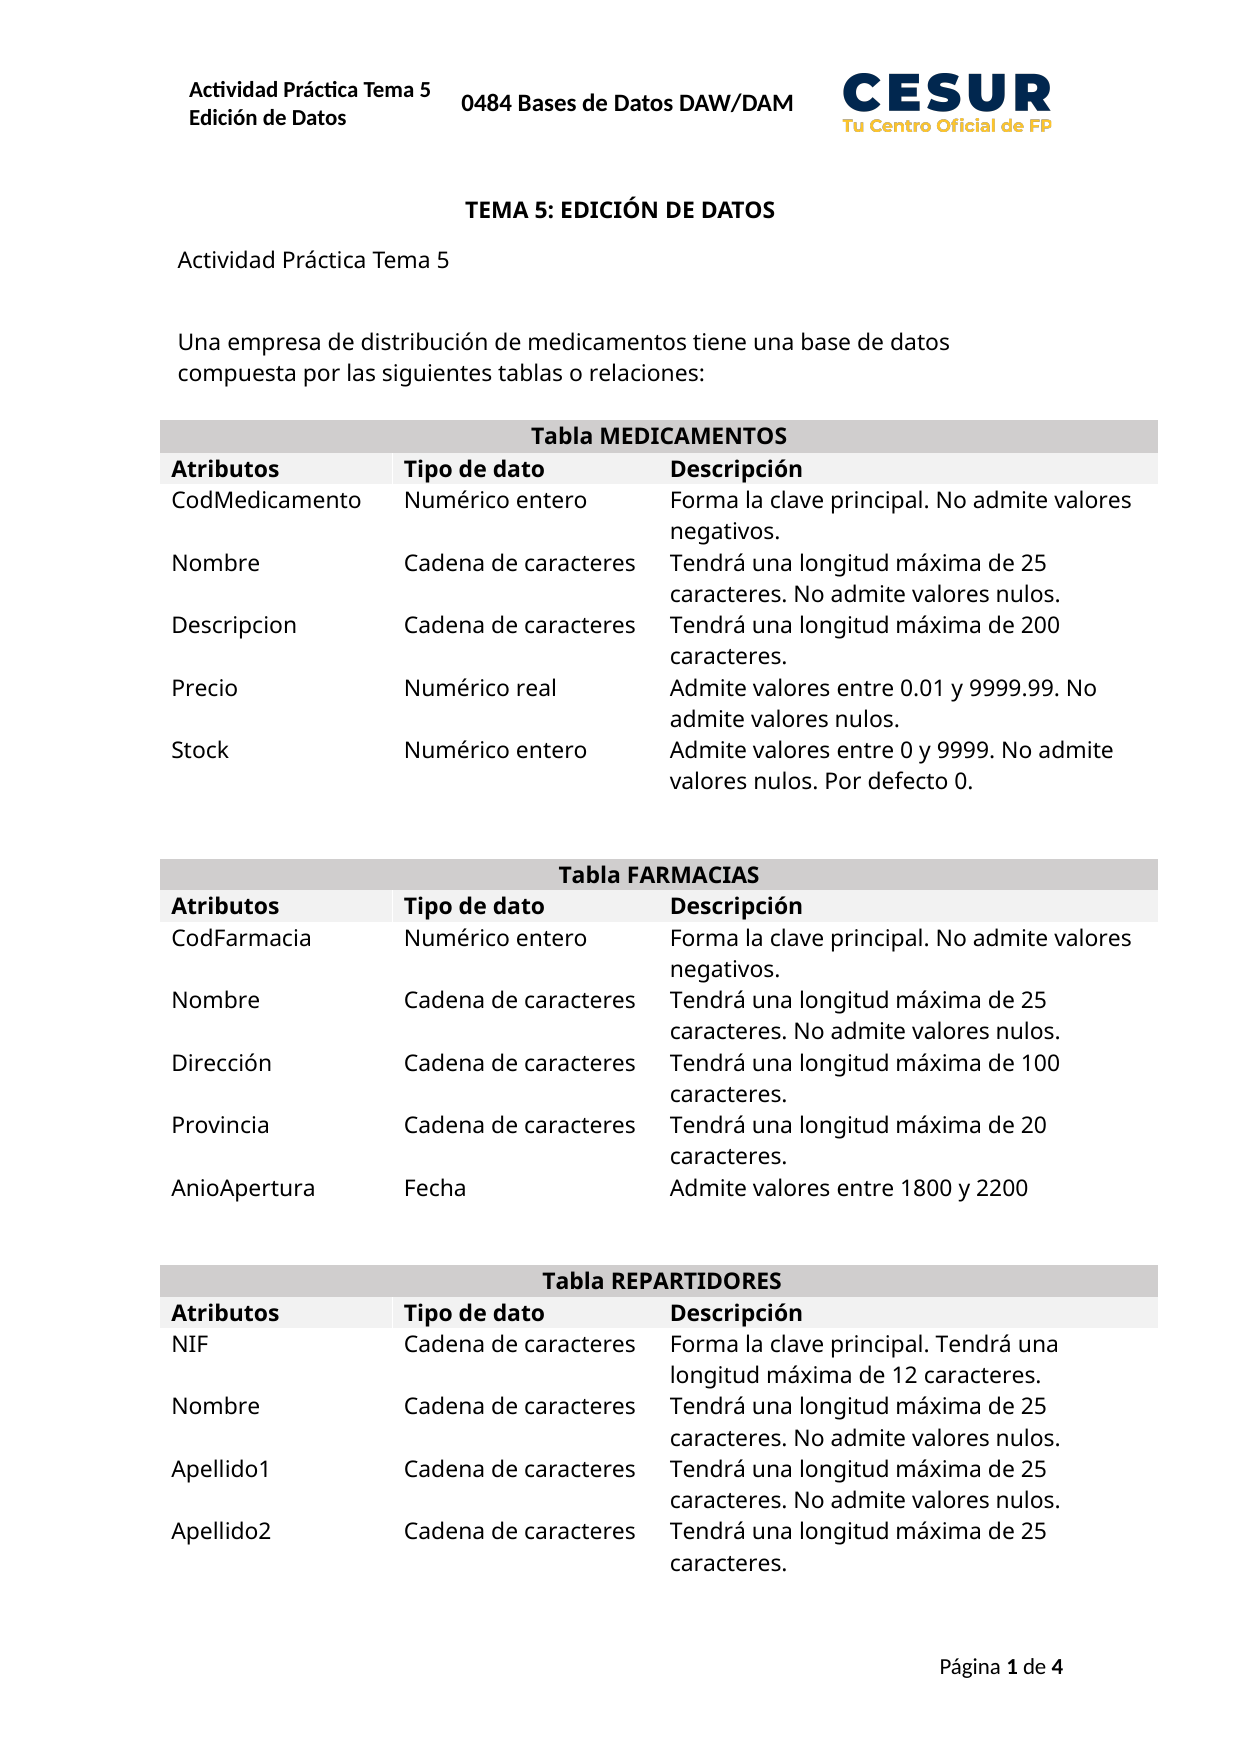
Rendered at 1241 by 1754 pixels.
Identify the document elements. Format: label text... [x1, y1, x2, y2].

table_cell Admite valores entre 0.01 y 9999.99. No admite valores nulos. [658, 672, 1158, 734]
table_cell Numérico entero [393, 734, 658, 797]
table_cell Cadena de caracteres [393, 1109, 658, 1172]
table_cell Tendrá una longitud máxima de 25 caracteres. No admite valores nulos. [658, 547, 1158, 609]
table_cell Atributos [160, 890, 392, 922]
table_cell Cadena de caracteres [393, 1328, 658, 1390]
table_header Tabla REPARTIDORES [160, 1265, 1158, 1297]
table_cell Stock [160, 734, 392, 797]
table_cell Descripción [658, 1297, 1158, 1328]
table_cell Apellido2 [160, 1515, 392, 1578]
table_cell Dirección [160, 1047, 392, 1109]
table_cell Precio [160, 672, 392, 734]
table_cell Nombre [160, 984, 392, 1047]
table_cell Provincia [160, 1109, 392, 1172]
table_cell CodMedicamento [160, 484, 392, 547]
table_cell AnioApertura [160, 1172, 392, 1203]
table_cell Forma la clave principal. No admite valores negativos. [658, 922, 1158, 984]
table_cell CodFarmacia [160, 922, 392, 984]
table_cell Descripción [658, 453, 1158, 484]
table_header Tabla FARMACIAS [160, 859, 1158, 890]
table_cell Nombre [160, 547, 392, 609]
text Actividad Práctica Tema 5 [177, 244, 1063, 276]
table_cell Tendrá una longitud máxima de 25 caracteres. [658, 1515, 1158, 1578]
table_cell Admite valores entre 0 y 9999. No admite valores nulos. Por defecto 0. [658, 734, 1158, 797]
table_cell Tendrá una longitud máxima de 100 caracteres. [658, 1047, 1158, 1109]
table_cell Cadena de caracteres [393, 547, 658, 609]
table_cell Numérico entero [393, 484, 658, 547]
table_header Tabla MEDICAMENTOS [160, 420, 1158, 453]
table_cell Cadena de caracteres [393, 1453, 658, 1515]
table_cell Atributos [160, 453, 392, 484]
table_cell Cadena de caracteres [393, 1390, 658, 1453]
table_cell Descripción [658, 890, 1158, 922]
table_cell Tipo de dato [393, 1297, 658, 1328]
table_cell Apellido1 [160, 1453, 392, 1515]
table_cell Tipo de dato [393, 453, 658, 484]
table_cell Admite valores entre 1800 y 2200 [658, 1172, 1158, 1203]
table_cell Numérico entero [393, 922, 658, 984]
table_cell Cadena de caracteres [393, 1515, 658, 1578]
table_cell Nombre [160, 1390, 392, 1453]
text TEMA 5: EDICIÓN DE DATOS [177, 194, 1063, 225]
table_cell Descripcion [160, 609, 392, 672]
table_cell Tendrá una longitud máxima de 25 caracteres. No admite valores nulos. [658, 1390, 1158, 1453]
table_cell Cadena de caracteres [393, 1047, 658, 1109]
table_cell Fecha [393, 1172, 658, 1203]
table_cell Tendrá una longitud máxima de 25 caracteres. No admite valores nulos. [658, 984, 1158, 1047]
table_cell Tendrá una longitud máxima de 20 caracteres. [658, 1109, 1158, 1172]
table_cell NIF [160, 1328, 392, 1390]
table_cell Forma la clave principal. No admite valores negativos. [658, 484, 1158, 547]
table_cell Tipo de dato [393, 890, 658, 922]
table_cell Cadena de caracteres [393, 609, 658, 672]
picture [842, 73, 1052, 132]
table_cell Atributos [160, 1297, 392, 1328]
table_cell Cadena de caracteres [393, 984, 658, 1047]
table_cell Numérico real [393, 672, 658, 734]
table_cell Forma la clave principal. Tendrá una longitud máxima de 12 caracteres. [658, 1328, 1158, 1390]
table_cell Tendrá una longitud máxima de 200 caracteres. [658, 609, 1158, 672]
text Una empresa de distribución de medicamentos tiene una base de datos compuesta por las siguientes tablas o relaciones: [177, 326, 1063, 388]
table_cell Tendrá una longitud máxima de 25 caracteres. No admite valores nulos. [658, 1453, 1158, 1515]
